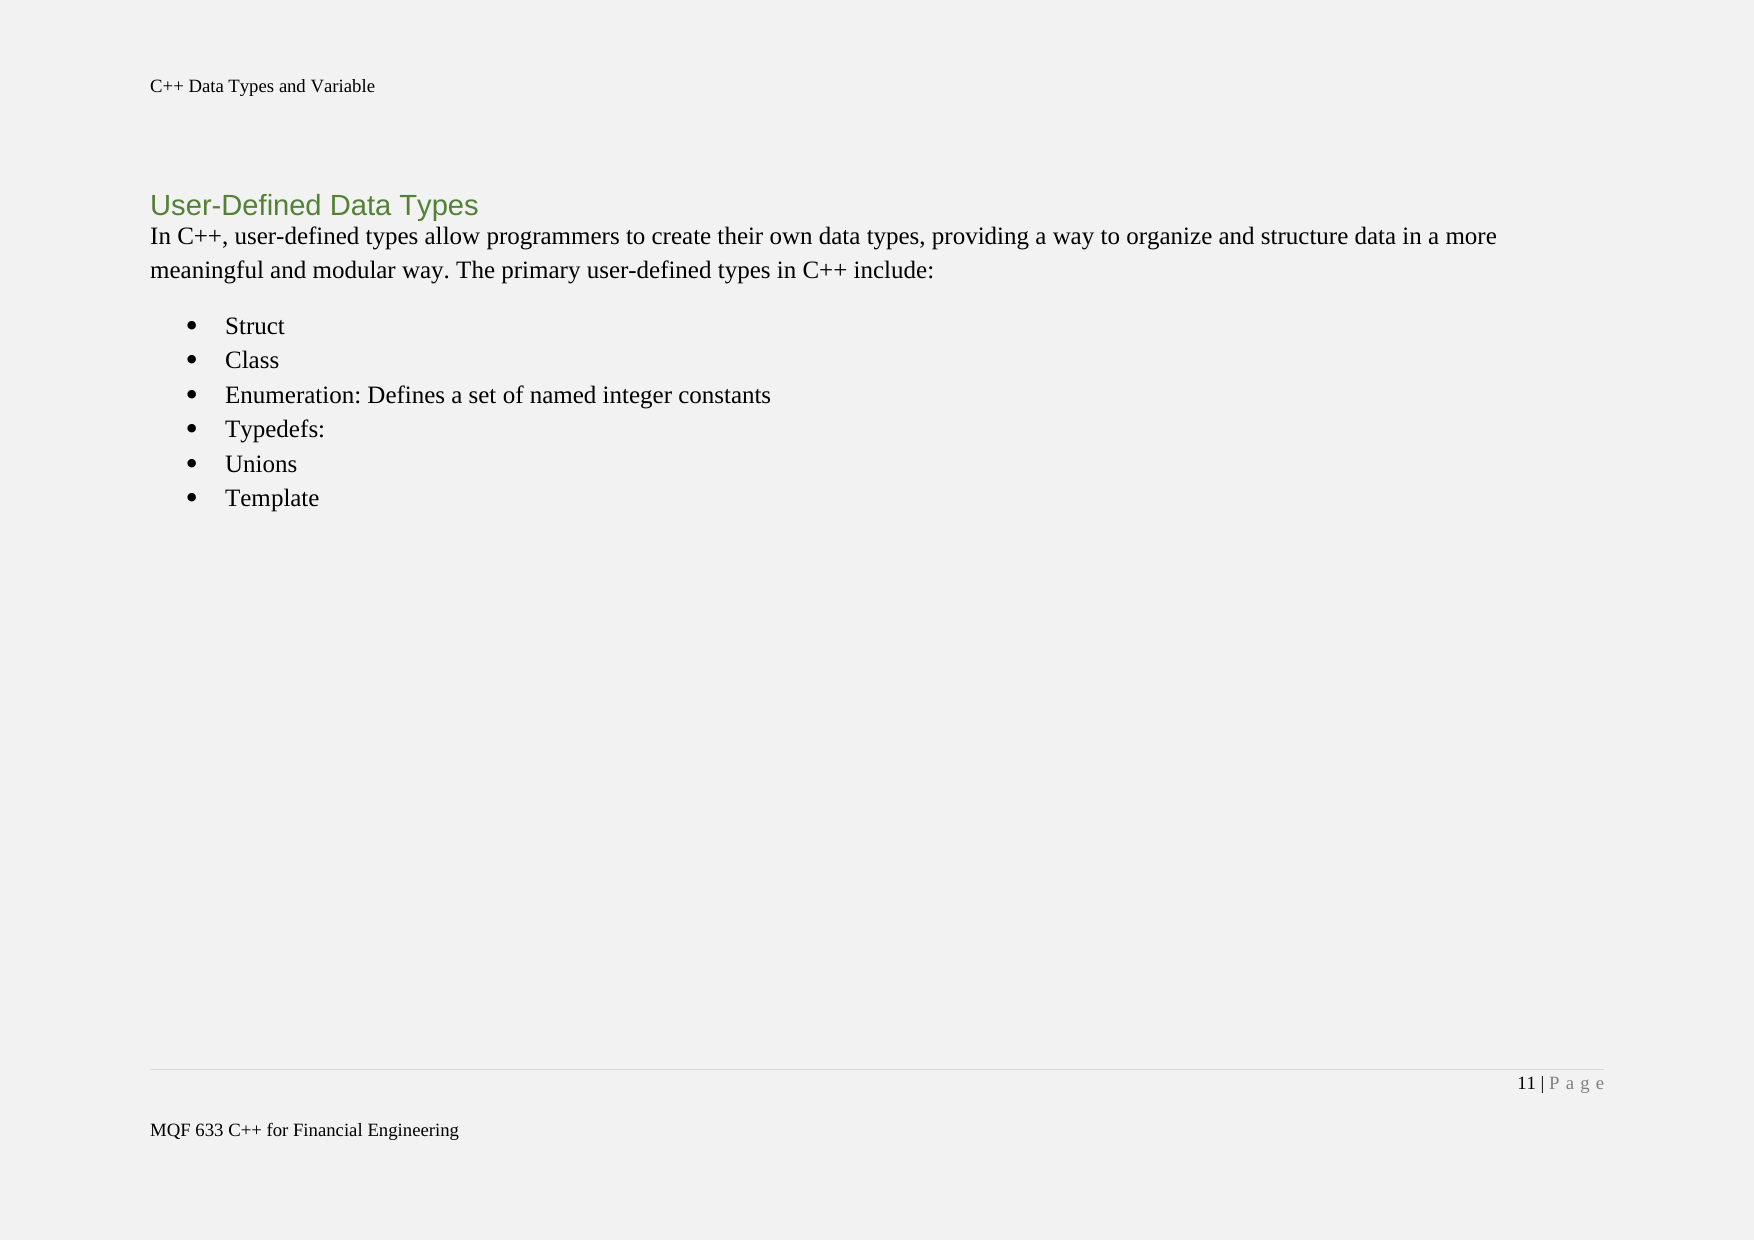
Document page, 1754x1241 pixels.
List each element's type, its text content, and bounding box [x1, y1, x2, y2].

subtitle User-Defined Data Types [150, 187, 1604, 221]
text In C++, user-defined types allow programmers to create their own data types, providing a way to organize and structure data in a more meaningful and modular way. The primary user-defined types in C++ include: [150, 221, 1604, 284]
list Class [187, 345, 1604, 374]
list Enumeration: Defines a set of named integer constants [187, 380, 1604, 408]
list Template [187, 483, 1604, 512]
list Unions [187, 449, 1604, 477]
list Typedefs: [187, 414, 1604, 443]
list Struct [187, 311, 1604, 339]
